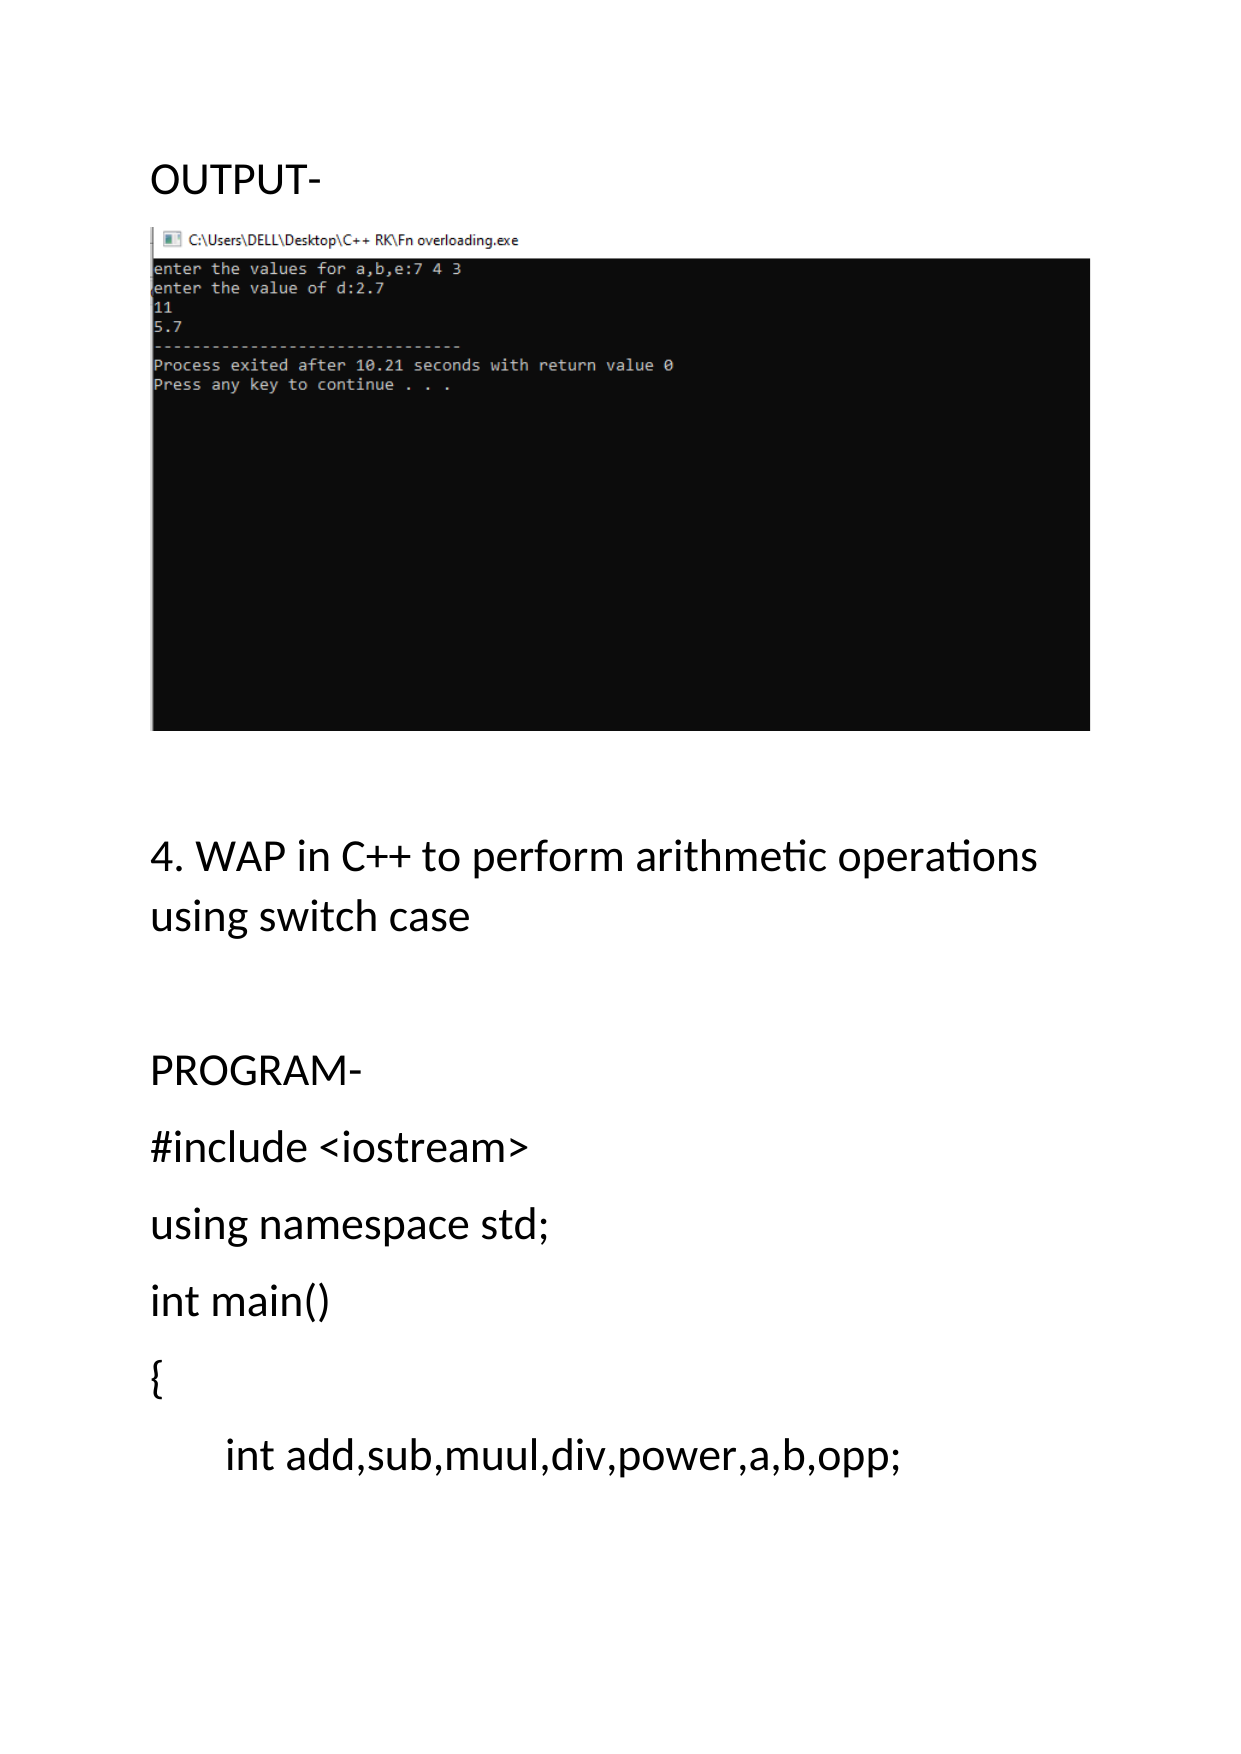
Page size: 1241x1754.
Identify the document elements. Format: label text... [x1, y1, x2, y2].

text PROGRAM- [150, 1041, 1090, 1097]
text OUTPUT- [150, 150, 1090, 206]
text 4. WAP in C++ to perform arithmetic operations using switch case [150, 827, 1090, 943]
text int add,sub,muul,div,power,a,b,opp; [150, 1426, 1090, 1482]
text int main() [150, 1272, 1090, 1328]
text #include <iostream> [150, 1118, 1090, 1174]
text using namespace std; [150, 1195, 1090, 1251]
picture [150, 227, 1091, 731]
text { [150, 1349, 1090, 1405]
